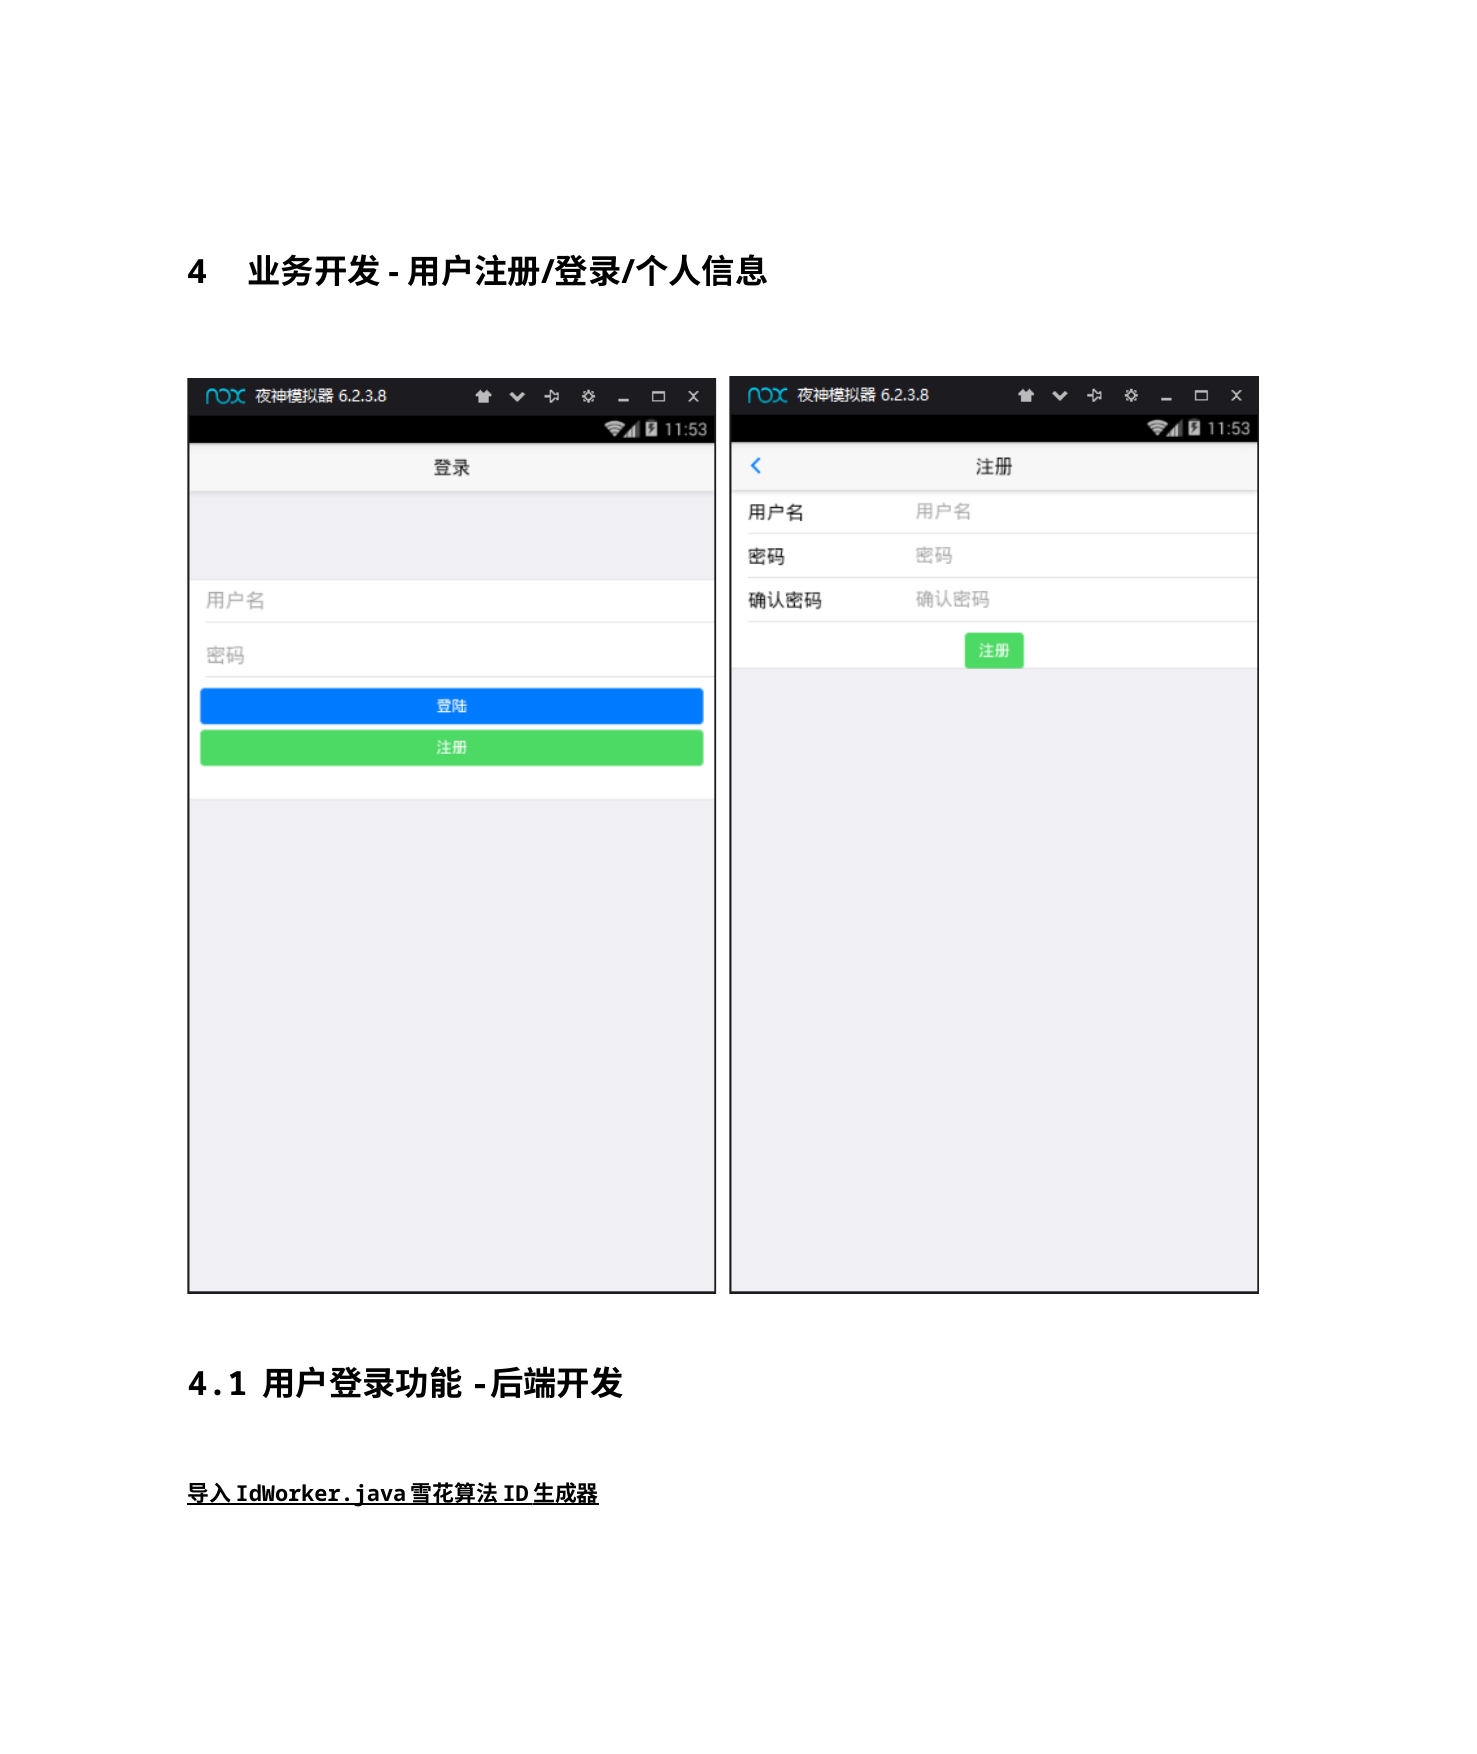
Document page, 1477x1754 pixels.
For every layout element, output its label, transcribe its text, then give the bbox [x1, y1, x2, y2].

subtitle 用户登录功能 -后端开发 [187, 1348, 1289, 1413]
subtitle 业务开发 - 用户注册/登录/个人信息 [187, 236, 1289, 301]
picture [729, 376, 1259, 1294]
text 导入IdWorker.java雪花算法ID生成器 [187, 1476, 1289, 1508]
picture [187, 378, 717, 1294]
